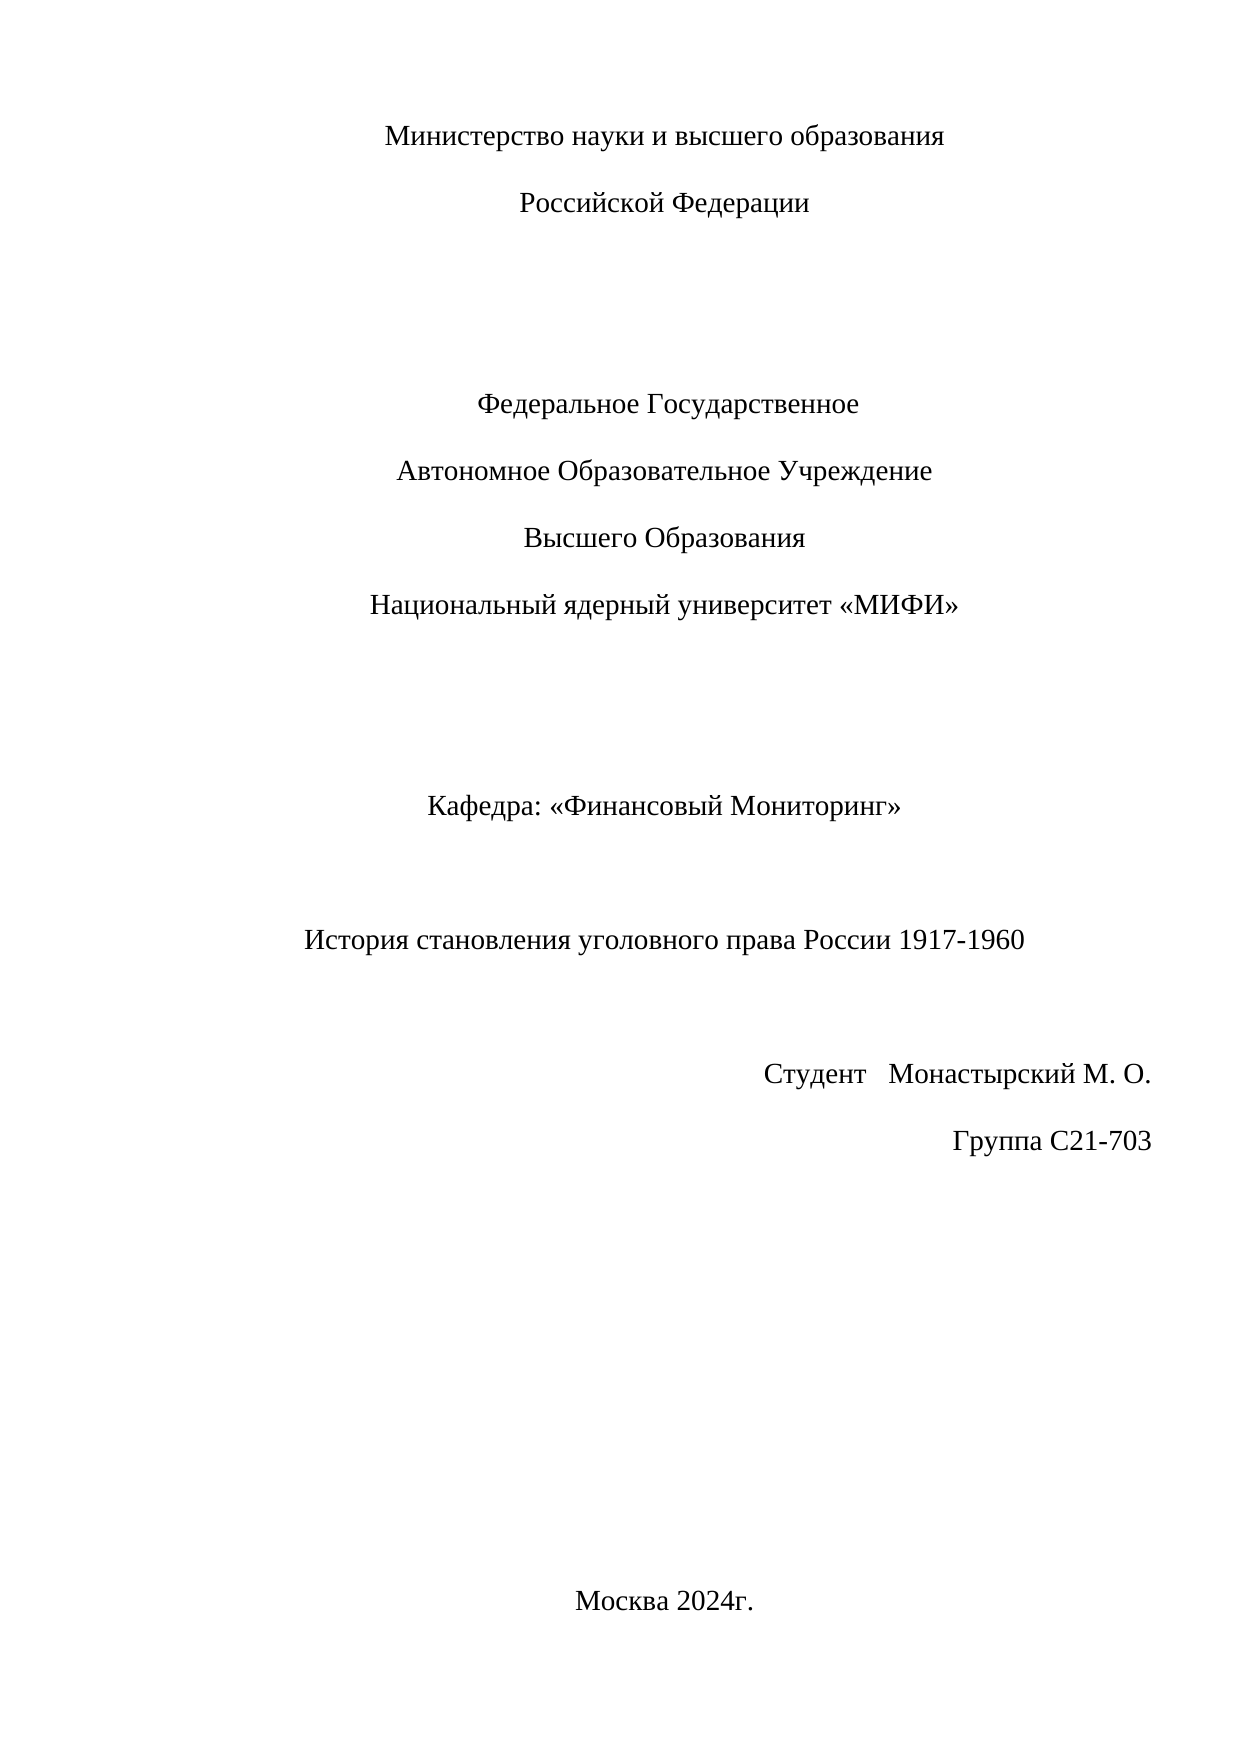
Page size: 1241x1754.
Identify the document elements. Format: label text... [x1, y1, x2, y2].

text Национальный ядерный университет «МИФИ» [177, 587, 1152, 621]
text Студент Монастырский М. О. [177, 1056, 1152, 1089]
text Министерство науки и высшего образования [177, 118, 1152, 152]
text Высшего Образования [177, 520, 1152, 553]
text Федеральное Государственное [177, 386, 1152, 419]
text Москва 2024г. [177, 1583, 1152, 1617]
text Кафедра: «Финансовый Мониторинг» [177, 788, 1152, 821]
text История становления уголовного права России 1917-1960 [177, 922, 1152, 955]
text Российской Федерации [177, 185, 1152, 219]
text Автономное Образовательное Учреждение [177, 453, 1152, 487]
text Группа С21-703 [177, 1123, 1152, 1156]
